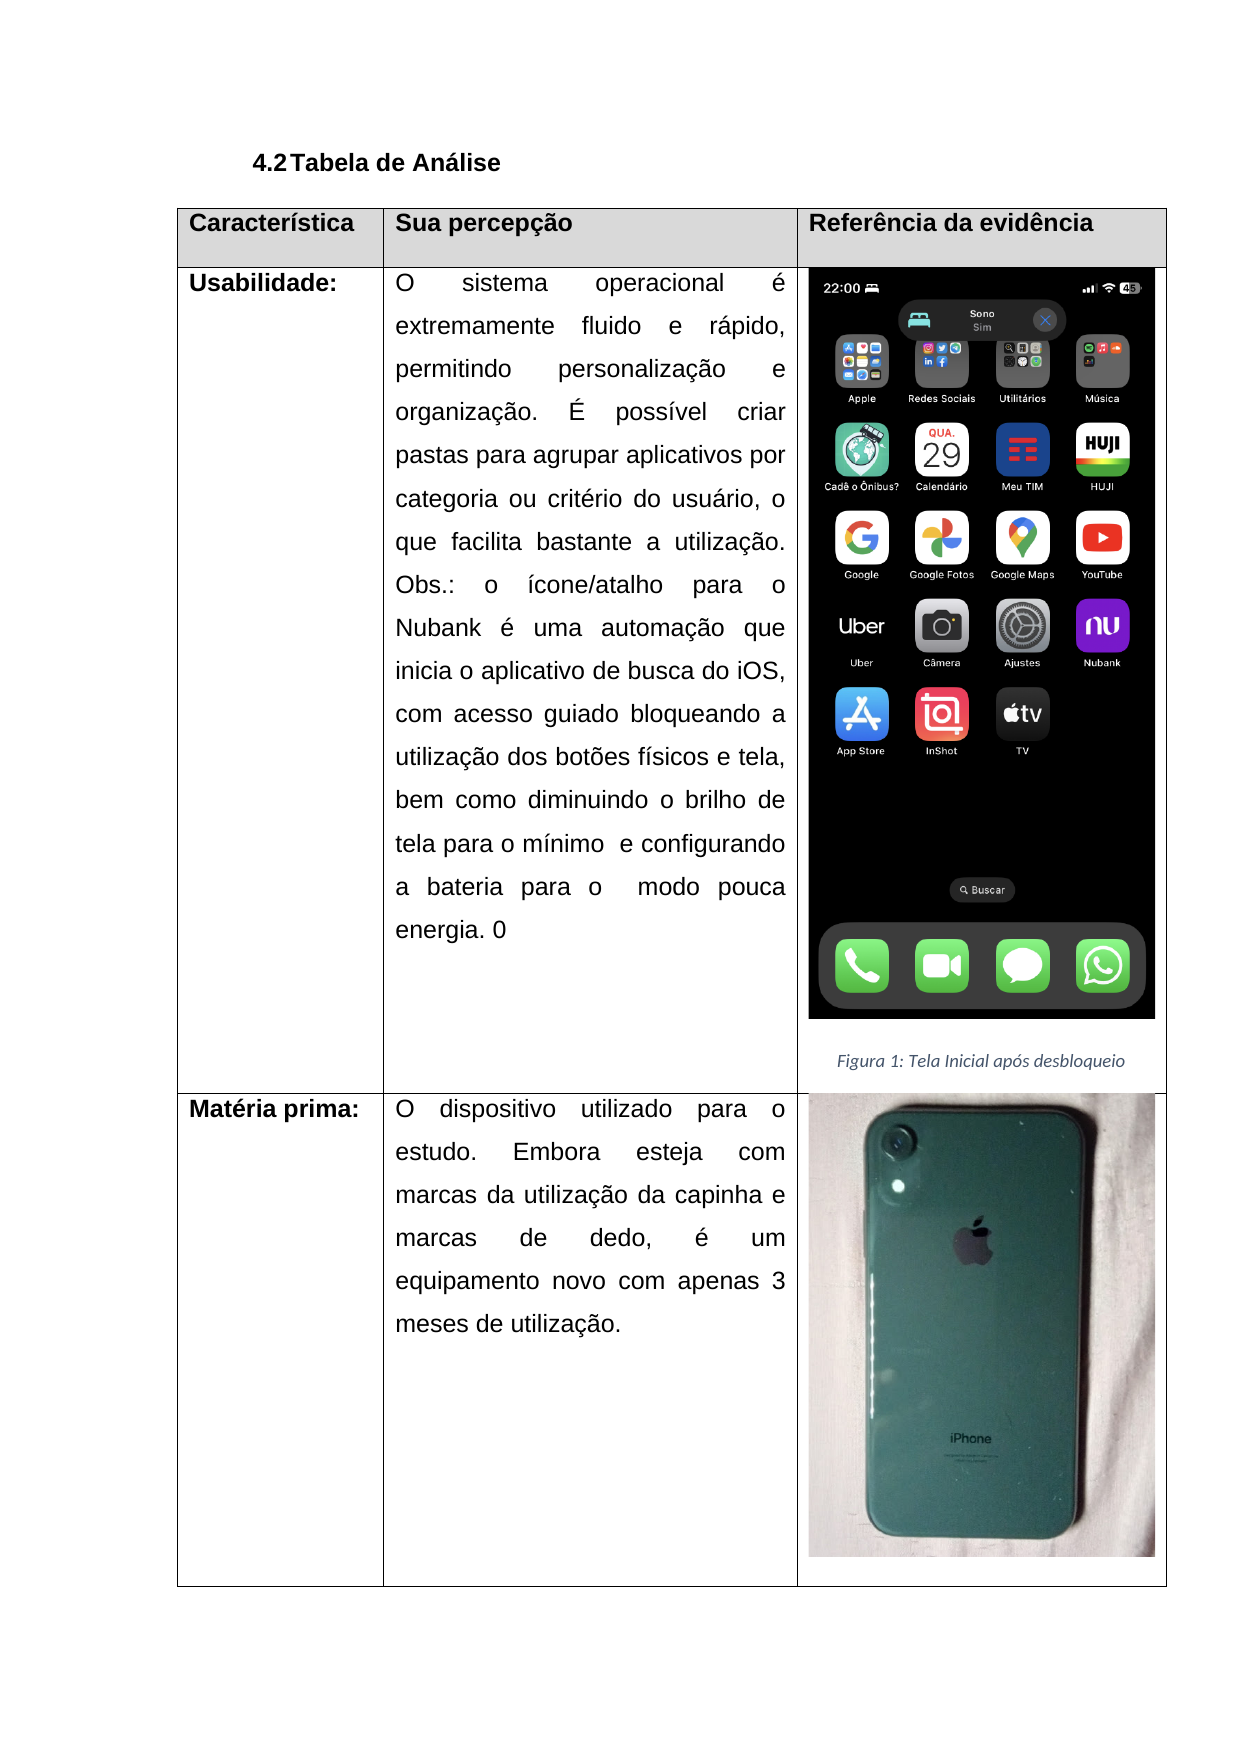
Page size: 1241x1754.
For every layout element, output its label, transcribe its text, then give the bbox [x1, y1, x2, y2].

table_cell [798, 1094, 1166, 1586]
subtitle Tabela de Análise [252, 148, 1063, 176]
picture [808, 268, 1156, 1019]
table_header Referência da evidência [798, 209, 1166, 267]
table_header Sua percepção [384, 209, 797, 267]
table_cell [384, 1094, 797, 1586]
table_cell Usabilidade: [178, 268, 383, 1093]
table_header Característica [178, 209, 383, 267]
table_cell Matéria prima: [178, 1094, 383, 1586]
table_cell O sistema operacional é extremamente fluido e rápido, permitindo personalização e organização. É possível criar pastas para agrupar aplicativos por categoria ou critério do usuário, o que facilita bastante a utilização. Obs.: o ícone/atalho para o Nubank é uma automação que inicia o aplicativo de busca do iOS, com acesso guiado bloqueando a utilização dos botões físicos e tela, bem como diminuindo o brilho de tela para o mínimo e configurando a bateria para o modo pouca energia. 0 [384, 268, 797, 1093]
picture [808, 1093, 1156, 1557]
